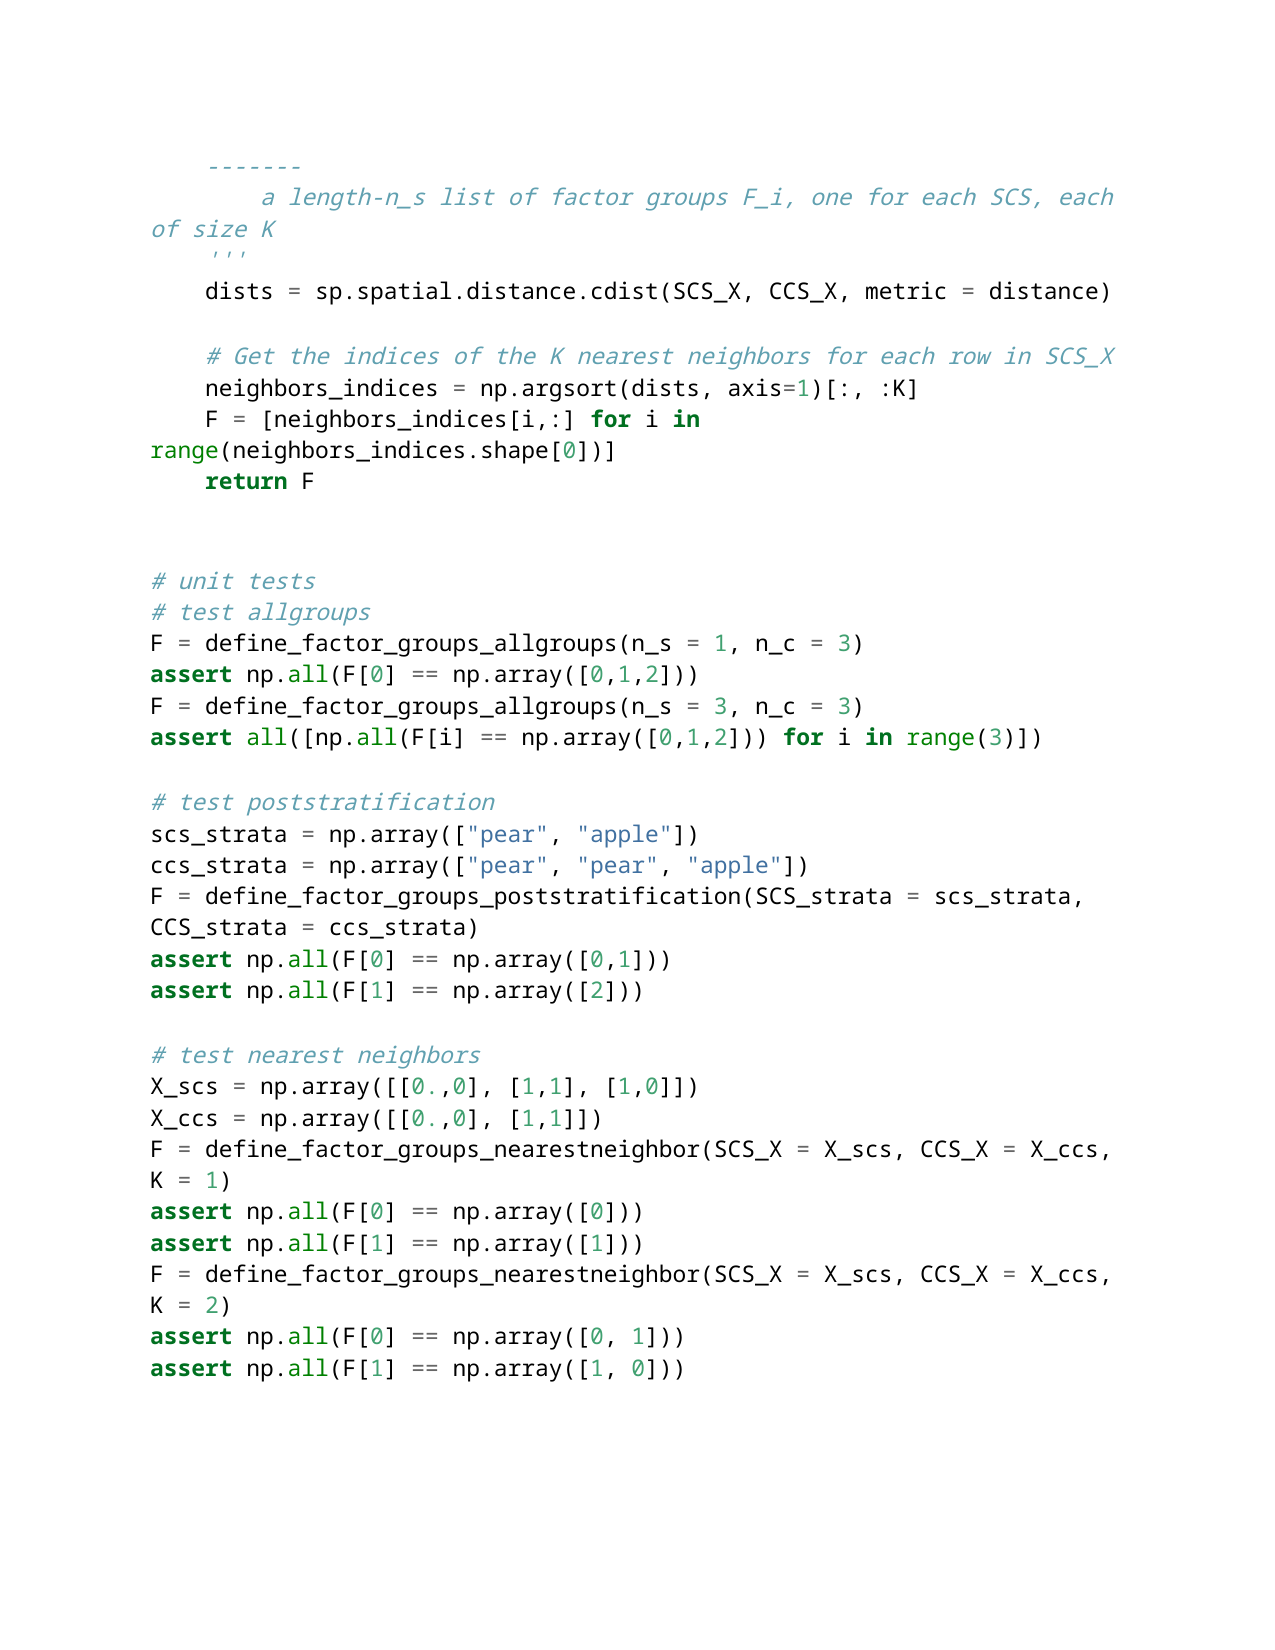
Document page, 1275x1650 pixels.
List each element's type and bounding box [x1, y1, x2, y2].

text [150, 150, 1125, 1383]
